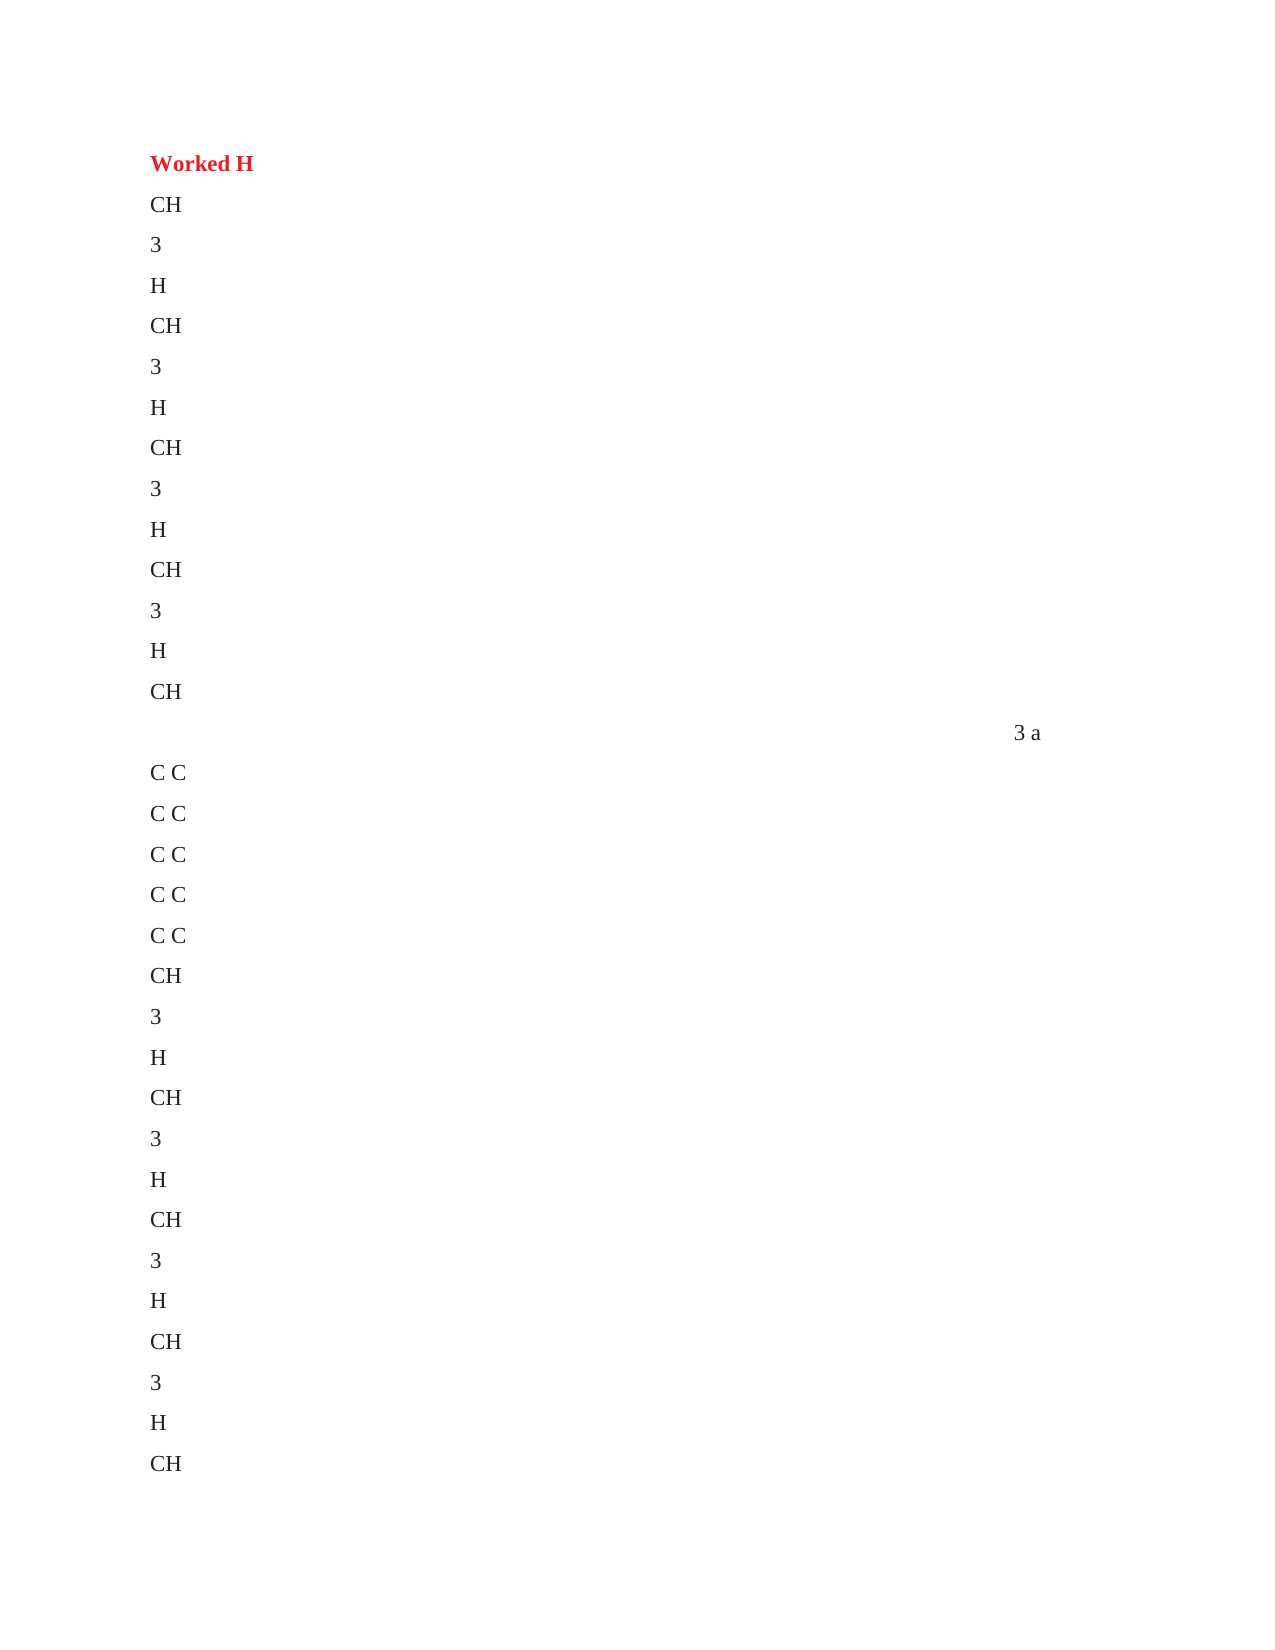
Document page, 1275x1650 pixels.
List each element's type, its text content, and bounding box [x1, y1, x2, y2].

text CH [150, 556, 1125, 583]
text CH [150, 1206, 1125, 1233]
text CH [150, 191, 1125, 217]
text 3 a [150, 719, 1125, 745]
text H [150, 1166, 1125, 1192]
text H [150, 1409, 1125, 1436]
text C C [150, 922, 1125, 948]
text 3 [150, 1369, 1125, 1395]
text 3 [150, 1003, 1125, 1029]
text 3 [150, 231, 1125, 258]
text 3 [150, 1247, 1125, 1273]
text CH [150, 962, 1125, 989]
text CH [150, 1084, 1125, 1111]
text H [150, 272, 1125, 298]
text CH [150, 1328, 1125, 1354]
text H [150, 394, 1125, 420]
text 3 [150, 475, 1125, 501]
text H [150, 637, 1125, 664]
text CH [150, 312, 1125, 339]
text H [150, 516, 1125, 542]
text 3 [150, 1125, 1125, 1151]
text C C [150, 800, 1125, 826]
text C C [150, 881, 1125, 908]
text CH [150, 678, 1125, 704]
text CH [150, 1450, 1125, 1476]
text Worked H [150, 150, 1125, 176]
text 3 [150, 353, 1125, 379]
text C C [150, 759, 1125, 786]
text C C [150, 841, 1125, 867]
text 3 [150, 597, 1125, 623]
text CH [150, 434, 1125, 461]
text H [150, 1044, 1125, 1070]
text H [150, 1287, 1125, 1314]
